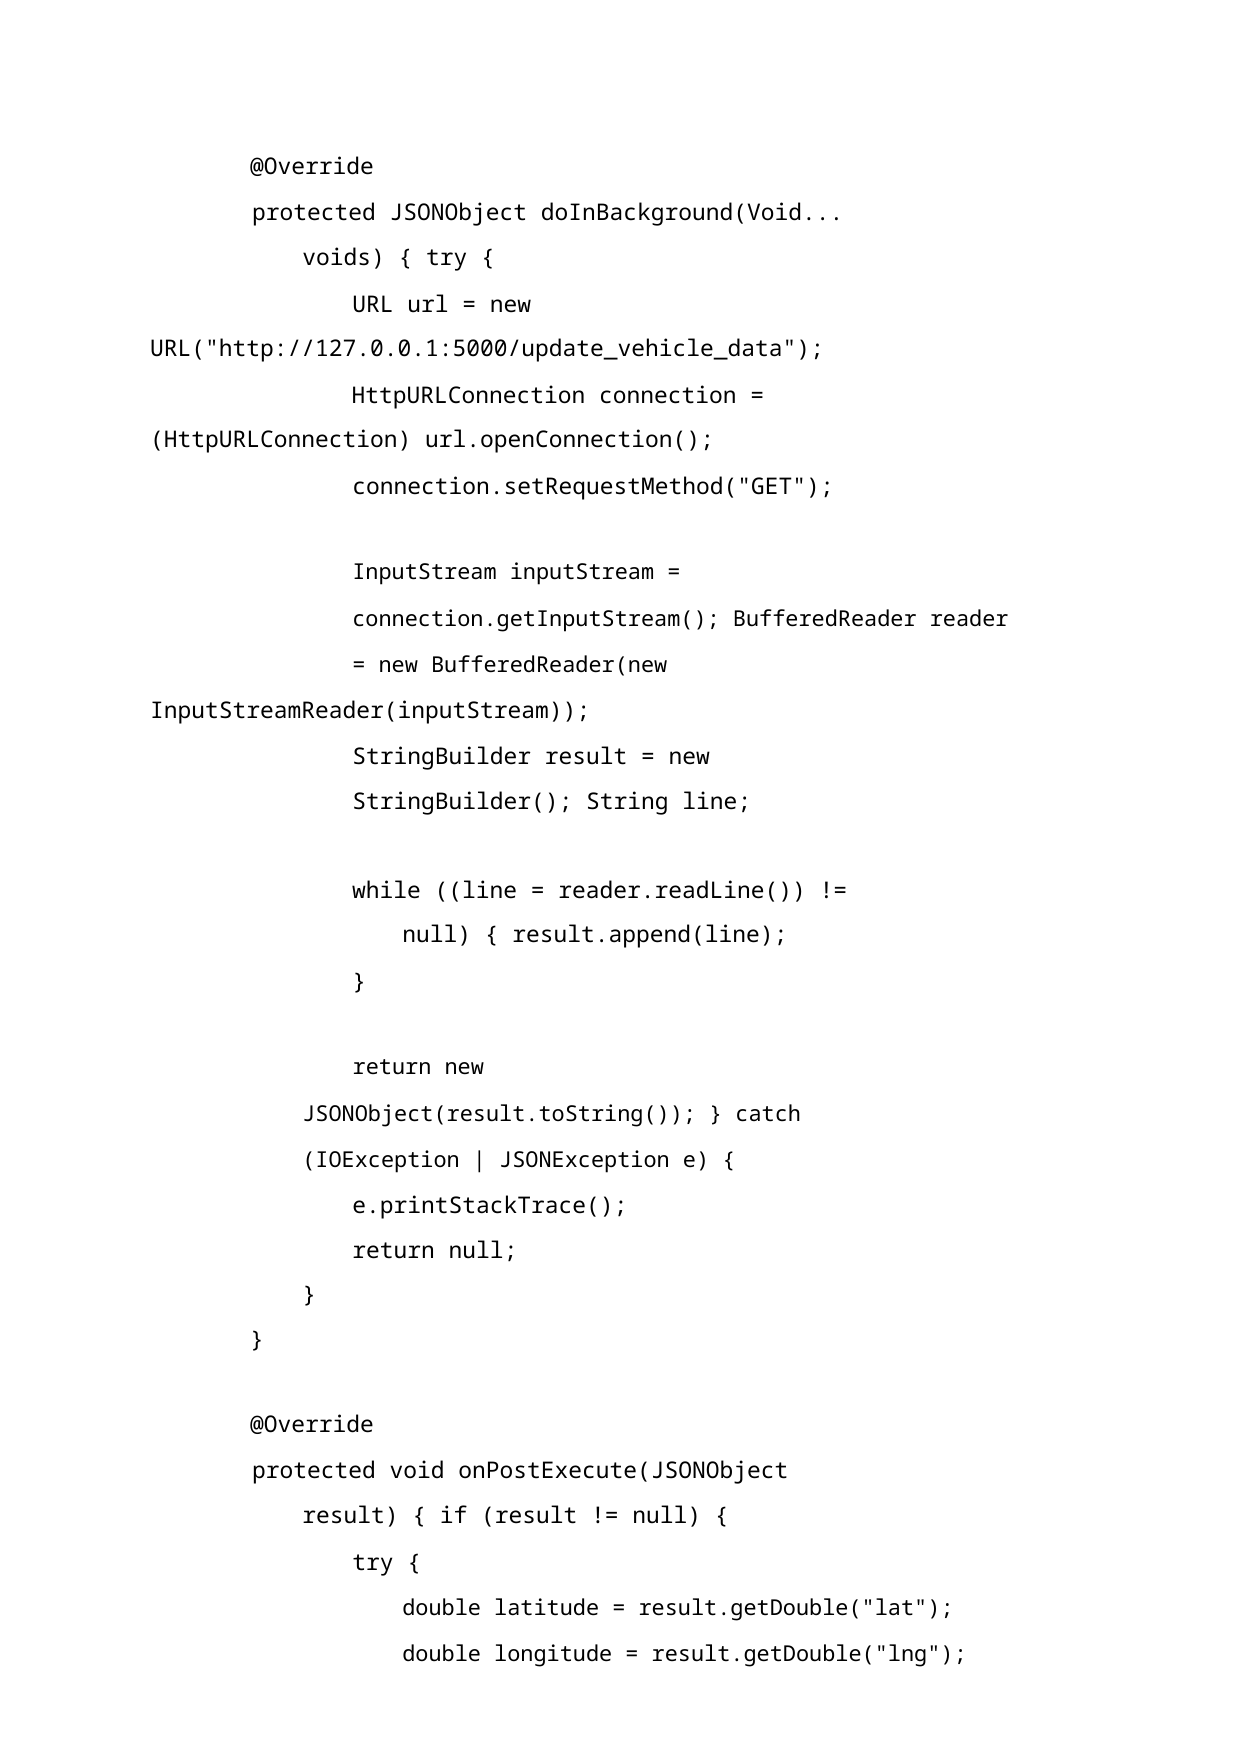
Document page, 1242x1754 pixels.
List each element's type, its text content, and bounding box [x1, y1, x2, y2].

text e.printStackTrace(); [352, 1190, 1092, 1220]
text try { [352, 1546, 1092, 1577]
text InputStreamReader(inputStream)); [150, 695, 1092, 725]
text } [250, 1323, 1092, 1354]
text } [302, 1278, 1092, 1309]
text } [352, 965, 1092, 996]
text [402, 1592, 969, 1668]
text @Override [250, 1408, 1092, 1439]
text return new JSONObject(result.toString()); } catch (IOException | JSONException e) { [302, 1051, 867, 1173]
text return null; [352, 1234, 1092, 1265]
text protected JSONObject doInBackground(Void... voids) { try { [252, 196, 906, 272]
text InputStream inputStream = connection.getInputStream(); BufferedReader reader = new BufferedReader(new [352, 556, 1031, 678]
text @Override [250, 150, 1092, 181]
text connection.setRequestMethod("GET"); [352, 470, 1092, 501]
text URL url = new [352, 287, 1092, 319]
text StringBuilder result = new StringBuilder(); String line; [352, 740, 894, 816]
text URL("http://127.0.0.1:5000/update_vehicle_data"); [150, 332, 1092, 363]
text HttpURLConnection connection = (HttpURLConnection) url.openConnection(); [150, 378, 981, 454]
text protected void onPostExecute(JSONObject result) { if (result != null) { [252, 1454, 867, 1530]
text while ((line = reader.readLine()) != null) { result.append(line); [352, 873, 906, 949]
